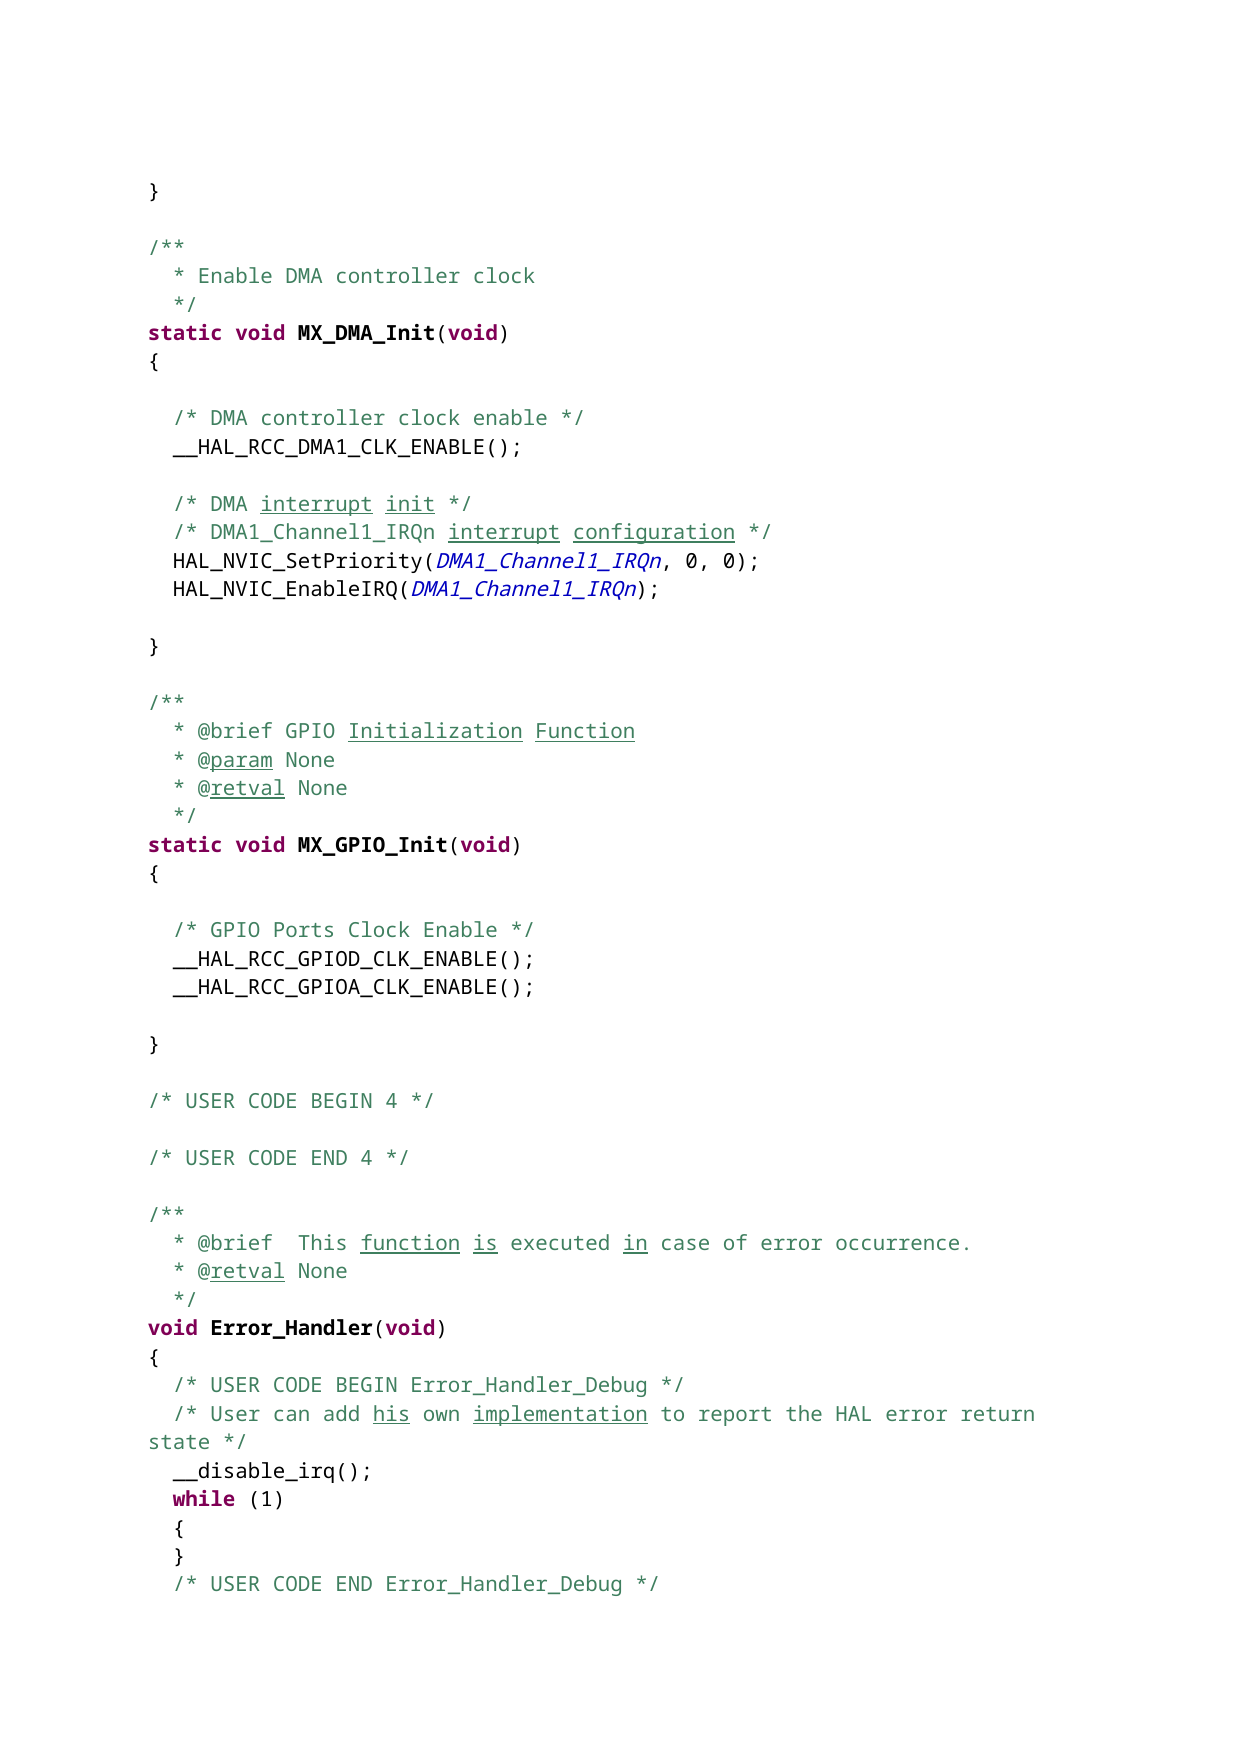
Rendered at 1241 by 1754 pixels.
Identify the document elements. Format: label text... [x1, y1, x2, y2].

text */ [148, 1285, 1093, 1313]
text * Enable DMA controller clock [148, 261, 1093, 290]
text } [148, 1541, 1093, 1569]
text HAL_NVIC_SetPriority(DMA1_Channel1_IRQn, 0, 0); [148, 546, 1093, 574]
text * @brief GPIO Initialization Function [148, 716, 1093, 745]
text /** [148, 688, 1093, 716]
text */ [148, 802, 1093, 830]
text __HAL_RCC_GPIOD_CLK_ENABLE(); [148, 944, 1093, 972]
text { [148, 347, 1093, 375]
text HAL_NVIC_EnableIRQ(DMA1_Channel1_IRQn); [148, 574, 1093, 603]
text * @retval None [148, 773, 1093, 802]
text __disable_irq(); [148, 1456, 1093, 1484]
text __HAL_RCC_DMA1_CLK_ENABLE(); [148, 432, 1093, 460]
text } [148, 1029, 1093, 1058]
text */ [148, 290, 1093, 318]
text { [148, 858, 1093, 887]
text /* DMA controller clock enable */ [148, 403, 1093, 432]
text * @param None [148, 745, 1093, 773]
text /* DMA interrupt init */ [148, 489, 1093, 517]
text } [148, 631, 1093, 659]
text /* USER CODE END Error_Handler_Debug */ [148, 1569, 1093, 1598]
text /* DMA1_Channel1_IRQn interrupt configuration */ [148, 517, 1093, 546]
text } [148, 176, 1093, 204]
text void Error_Handler(void) [148, 1313, 1093, 1342]
text static void MX_GPIO_Init(void) [148, 830, 1093, 858]
text /** [148, 1200, 1093, 1228]
text { [148, 1513, 1093, 1541]
text * @retval None [148, 1257, 1093, 1285]
text /** [148, 233, 1093, 261]
text while (1) [148, 1484, 1093, 1513]
text __HAL_RCC_GPIOA_CLK_ENABLE(); [148, 972, 1093, 1001]
text /* USER CODE BEGIN 4 */ [148, 1086, 1093, 1114]
text /* USER CODE END 4 */ [148, 1143, 1093, 1171]
text static void MX_DMA_Init(void) [148, 318, 1093, 347]
text /* GPIO Ports Clock Enable */ [148, 915, 1093, 944]
text * @brief This function is executed in case of error occurrence. [148, 1228, 1093, 1257]
text /* USER CODE BEGIN Error_Handler_Debug */ [148, 1370, 1093, 1399]
text { [148, 1342, 1093, 1370]
text /* User can add his own implementation to report the HAL error return state */ [148, 1399, 1093, 1456]
